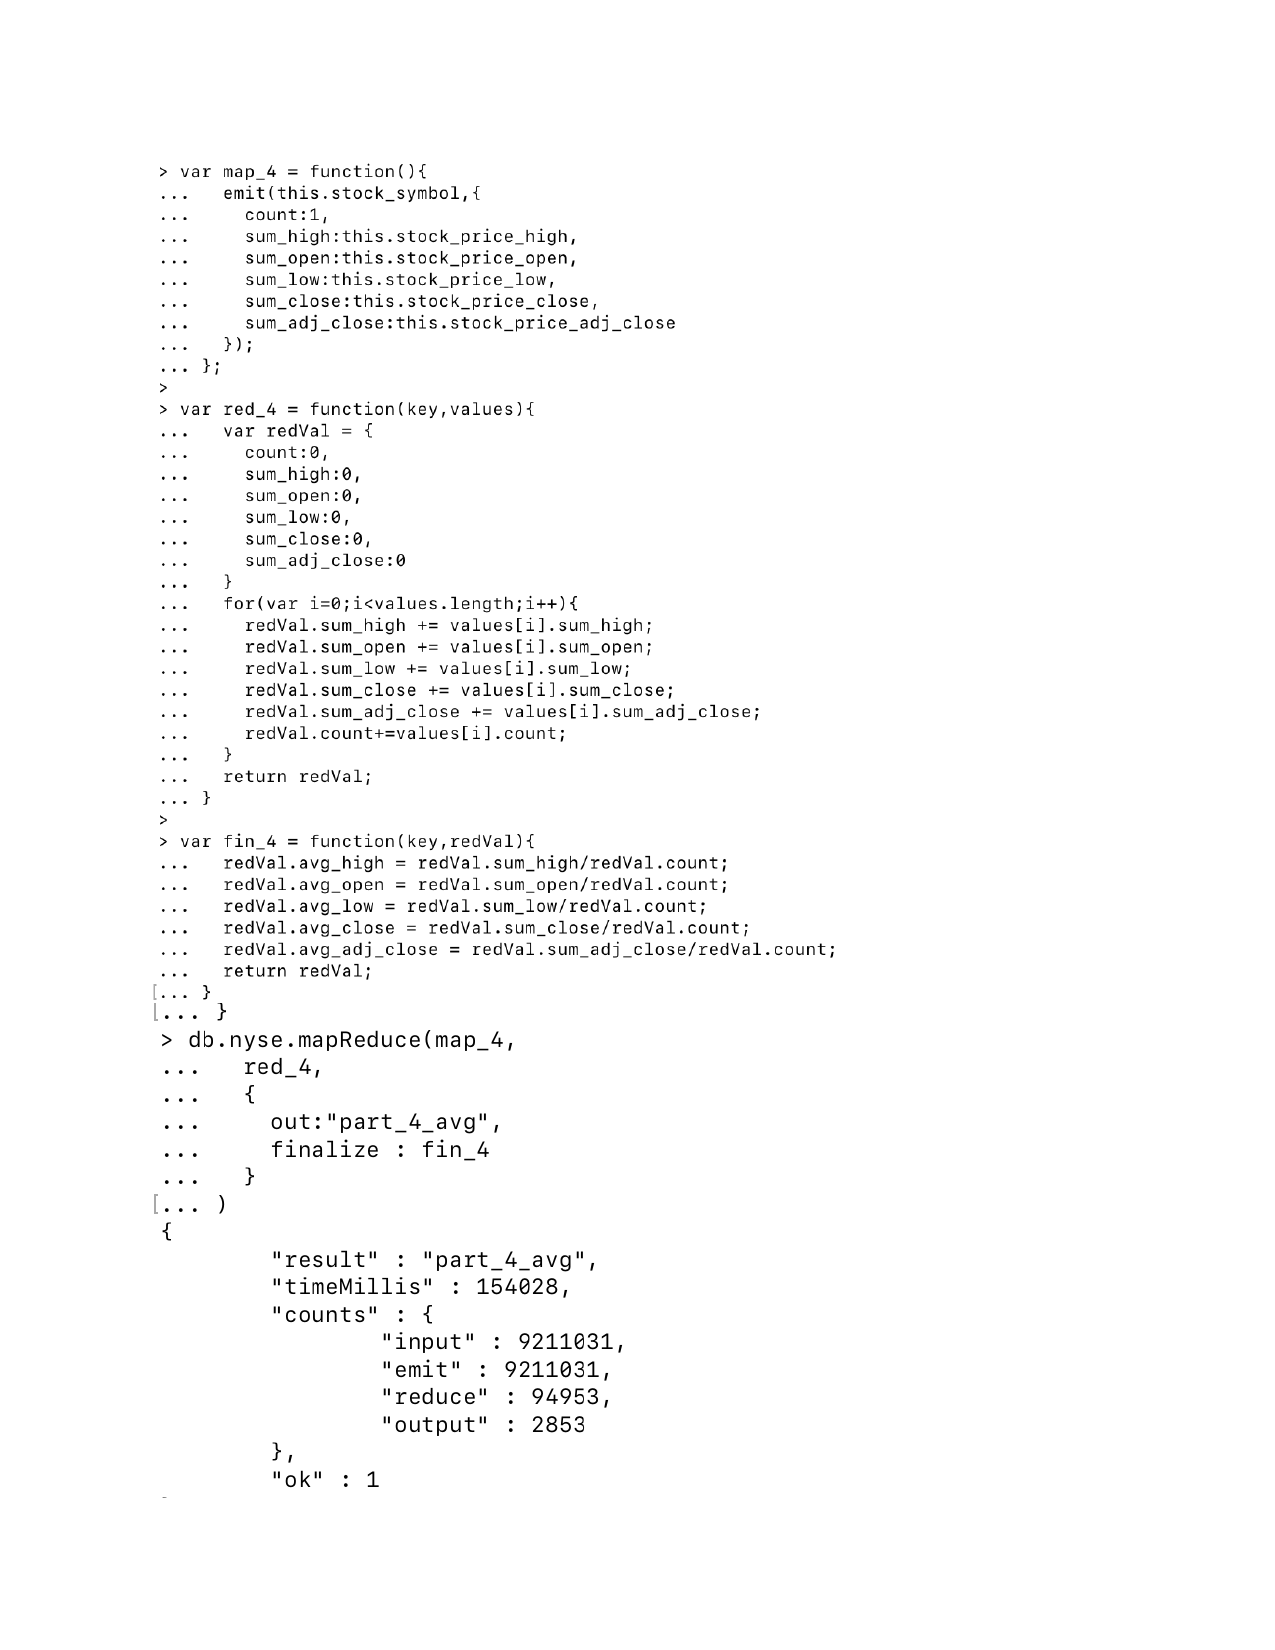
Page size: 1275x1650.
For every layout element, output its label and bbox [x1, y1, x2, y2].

picture [150, 150, 1125, 1498]
